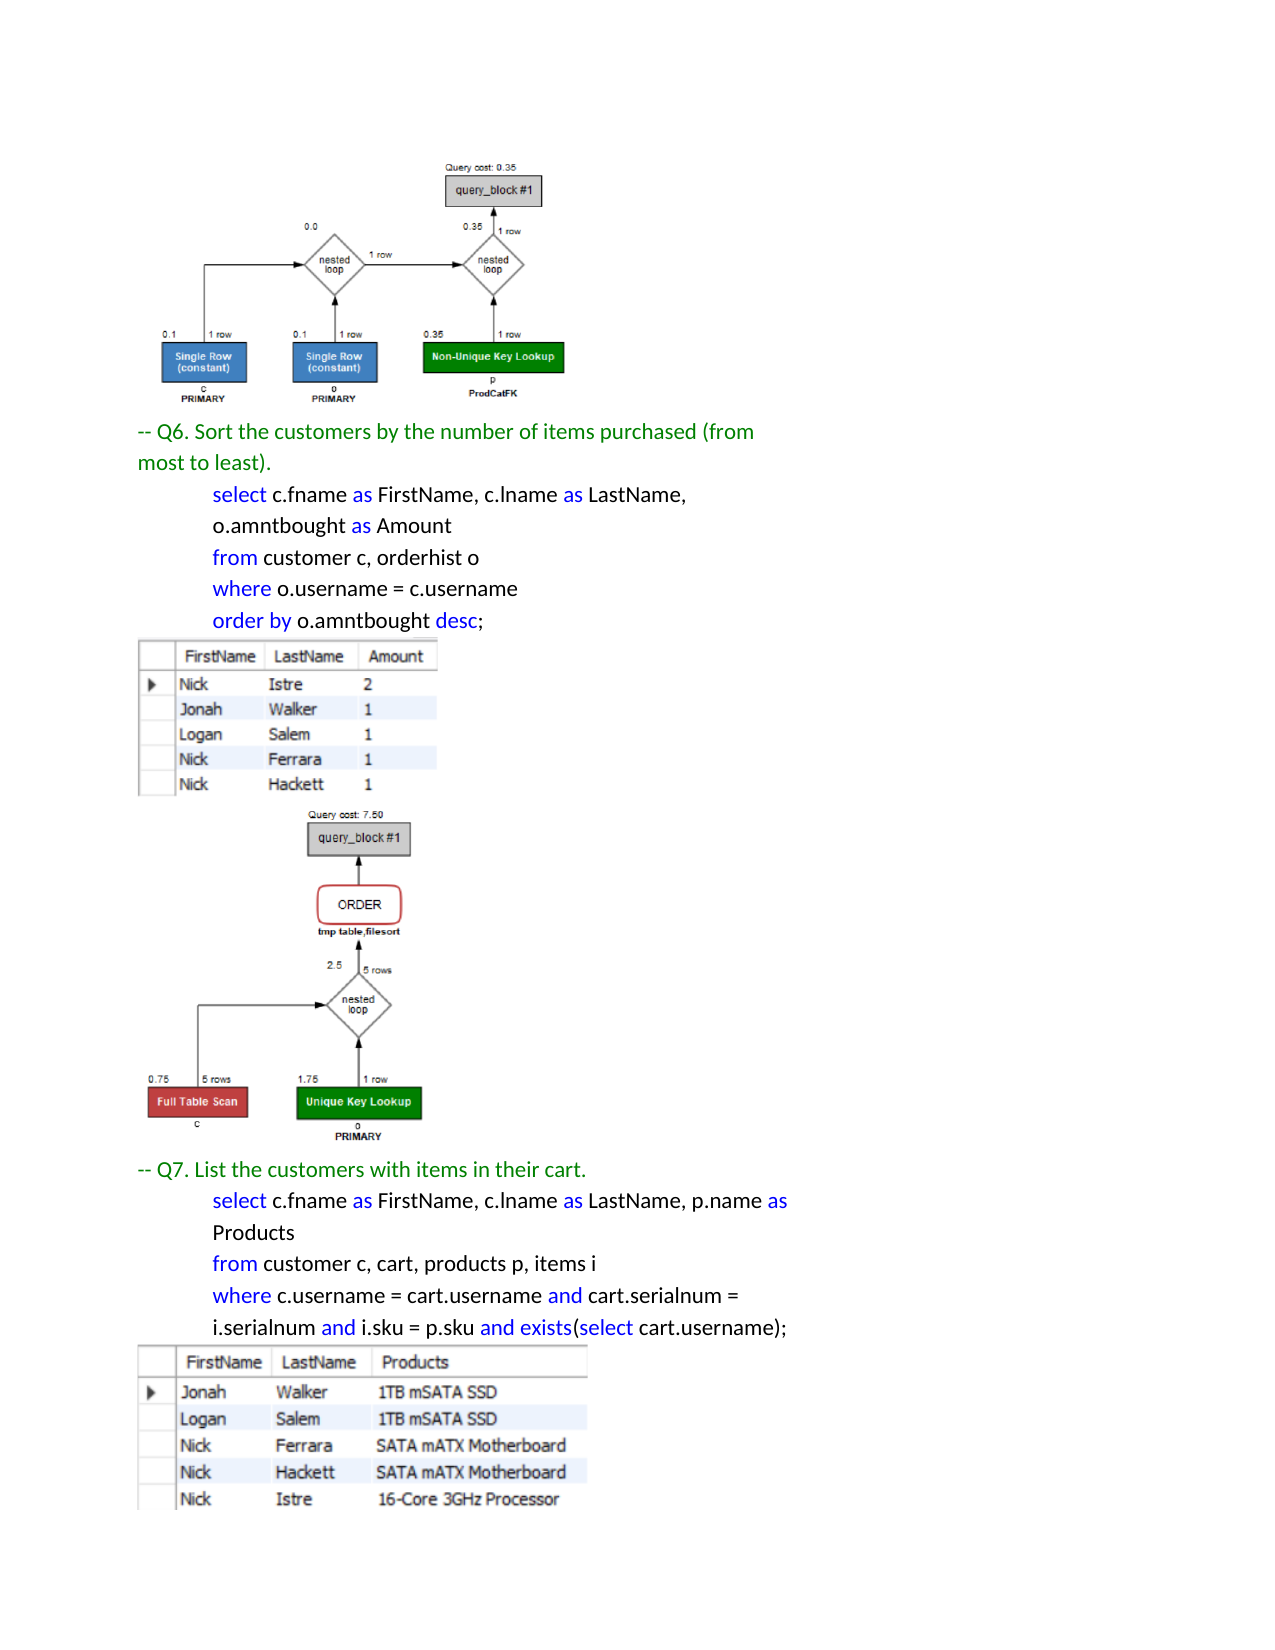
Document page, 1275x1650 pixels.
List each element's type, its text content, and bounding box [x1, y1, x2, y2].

text from customer c, orderhist o [137, 543, 805, 571]
text from customer c, cart, products p, items i [137, 1249, 805, 1277]
text -- Q7. List the customers with items in their cart. [137, 1155, 805, 1183]
text where c.username = cart.username and cart.serialnum = i.serialnum and i.sku = p.sku and exists(select cart.username); [212, 1281, 805, 1341]
text select c.fname as FirstName, c.lname as LastName, [137, 480, 805, 508]
text order by o.amntbought desc; [137, 606, 805, 634]
picture [137, 637, 438, 797]
text where o.username = c.username [137, 574, 805, 603]
text select c.fname as FirstName, c.lname as LastName, p.name as Products [212, 1186, 805, 1246]
text -- Q6. Sort the customers by the number of items purchased (from most to least). [137, 417, 805, 476]
picture [137, 1344, 588, 1510]
picture [137, 800, 438, 1152]
text o.amntbought as Amount [137, 511, 805, 539]
picture [137, 150, 588, 414]
